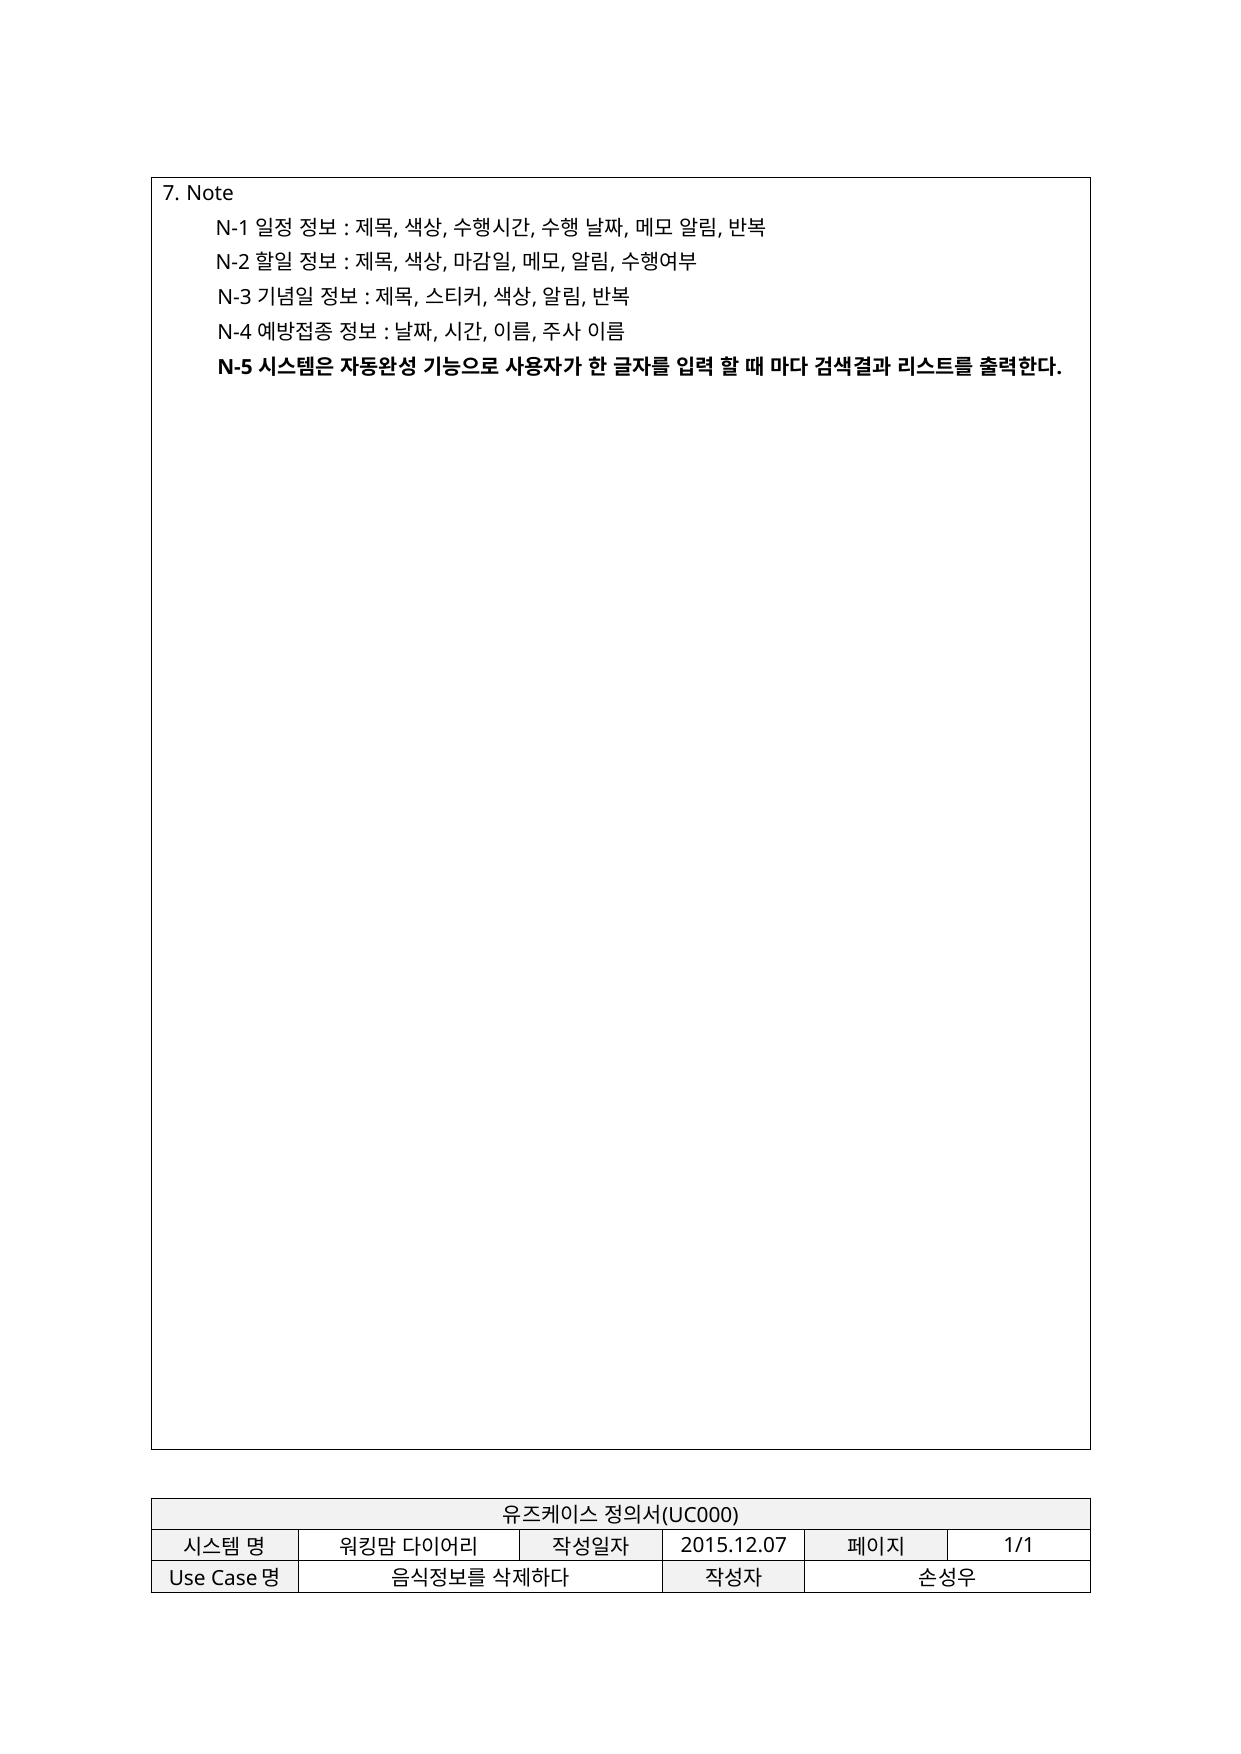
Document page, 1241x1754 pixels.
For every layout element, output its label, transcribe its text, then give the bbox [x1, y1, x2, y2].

table_cell 작성일자 [520, 1530, 662, 1560]
table_cell Note N-1 일정 정보 : 제목, 색상, 수행시간, 수행 날짜, 메모 알림, 반복 N-2 할일 정보 : 제목, 색상, 마감일, 메모, 알림, 수행여부 N-3 기념일 정보 : 제목, 스티커, 색상, 알림, 반복 N-4 예방접종 정보 : 날짜, 시간, 이름, 주사 이름 N-5 시스템은 자동완성 기능으로 사용자가 한 글자를 입력 할 때 마다 검색결과 리스트를 출력한다. [152, 178, 1090, 1449]
table_cell 워킹맘 다이어리 [299, 1530, 519, 1560]
table_cell 손성우 [805, 1561, 1090, 1592]
table_header 유즈케이스 정의서(UC000) [152, 1499, 1090, 1529]
table_cell 2015.12.07 [663, 1530, 804, 1560]
table_cell 시스템 명 [152, 1530, 298, 1560]
table_cell 작성자 [663, 1561, 804, 1592]
table_cell 음식정보를 삭제하다 [299, 1561, 662, 1592]
table_cell 1/1 [948, 1530, 1090, 1560]
table_cell 페이지 [805, 1530, 947, 1560]
table_cell Use Case명 [152, 1561, 298, 1592]
